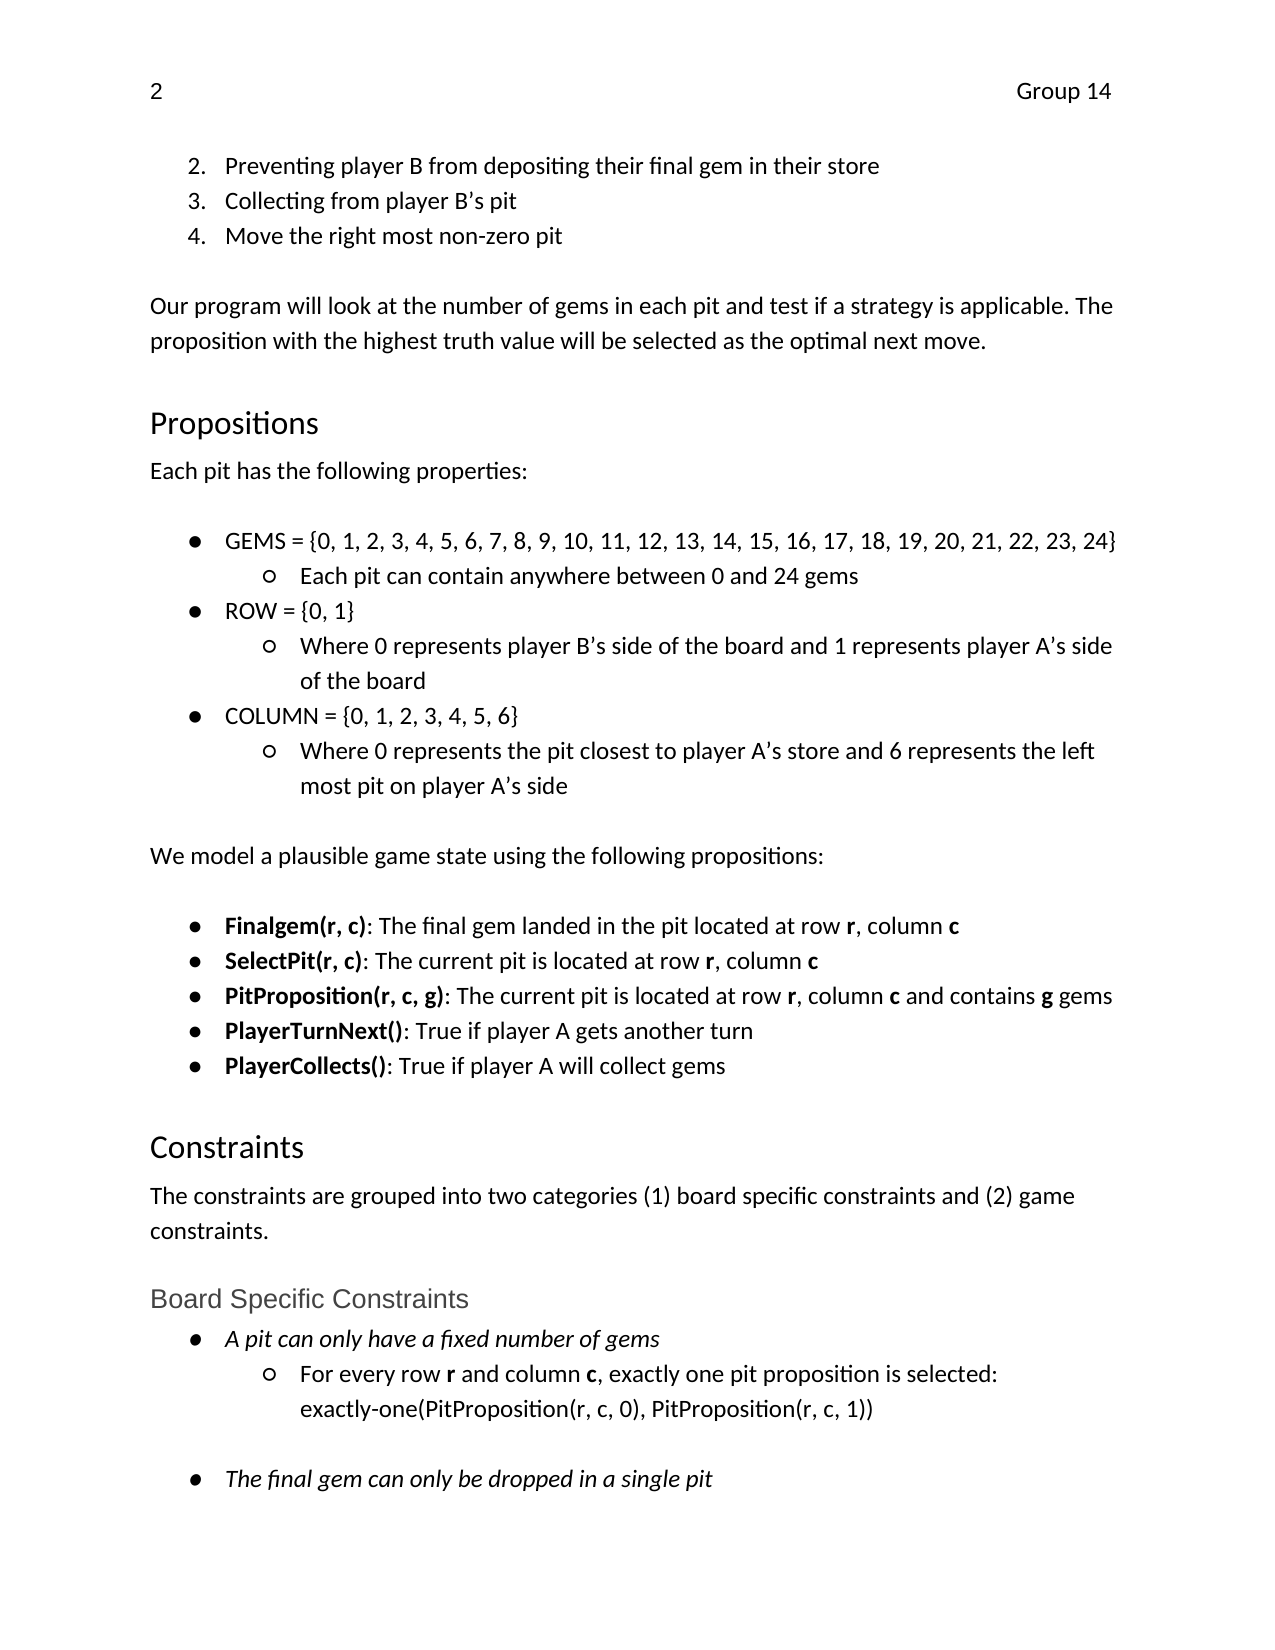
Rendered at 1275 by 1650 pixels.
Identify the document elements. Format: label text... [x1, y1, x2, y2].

list PlayerCollects(): True if player A will collect gems [187, 1050, 1125, 1080]
list Move the right most non-zero pit [187, 220, 1125, 251]
list For every row r and column c, exactly one pit proposition is selected: [262, 1358, 1125, 1388]
subtitle Board Specific Constraints [150, 1283, 1125, 1314]
text Each pit has the following properties: [150, 455, 1125, 485]
list The final gem can only be dropped in a single pit [187, 1463, 1125, 1493]
list A pit can only have a fixed number of gems [187, 1323, 1125, 1353]
list Finalgem(r, c): The final gem landed in the pit located at row r, column c [187, 910, 1125, 940]
list Collecting from player B’s pit [187, 185, 1125, 216]
list Preventing player B from depositing their final gem in their store [187, 150, 1125, 181]
list SelectPit(r, c): The current pit is located at row r, column c [187, 945, 1125, 975]
list PitProposition(r, c, g): The current pit is located at row r, column c and contains g gems [187, 980, 1125, 1010]
list COLUMN = {0, 1, 2, 3, 4, 5, 6} [187, 700, 1125, 730]
text exactly-one(PitProposition(r, c, 0), PitProposition(r, c, 1)) [300, 1393, 1125, 1423]
subtitle Propositions [150, 402, 1125, 442]
list ROW = {0, 1} [187, 595, 1125, 625]
text The constraints are grouped into two categories (1) board specific constraints and (2) game constraints. [150, 1180, 1125, 1245]
text Our program will look at the number of gems in each pit and test if a strategy is applicable. The proposition with the highest truth value will be selected as the optimal next move. [150, 290, 1125, 356]
text We model a plausible game state using the following propositions: [150, 840, 1125, 870]
list GEMS = {0, 1, 2, 3, 4, 5, 6, 7, 8, 9, 10, 11, 12, 13, 14, 15, 16, 17, 18, 19, 20, 21, 22, 23, 24} [187, 525, 1125, 555]
list Where 0 represents player B’s side of the board and 1 represents player A’s side of the board [262, 630, 1125, 695]
list PlayerTurnNext(): True if player A gets another turn [187, 1015, 1125, 1045]
list Each pit can contain anywhere between 0 and 24 gems [262, 560, 1125, 590]
subtitle Constraints [150, 1127, 1125, 1167]
list Where 0 represents the pit closest to player A’s store and 6 represents the left most pit on player A’s side [262, 735, 1125, 800]
